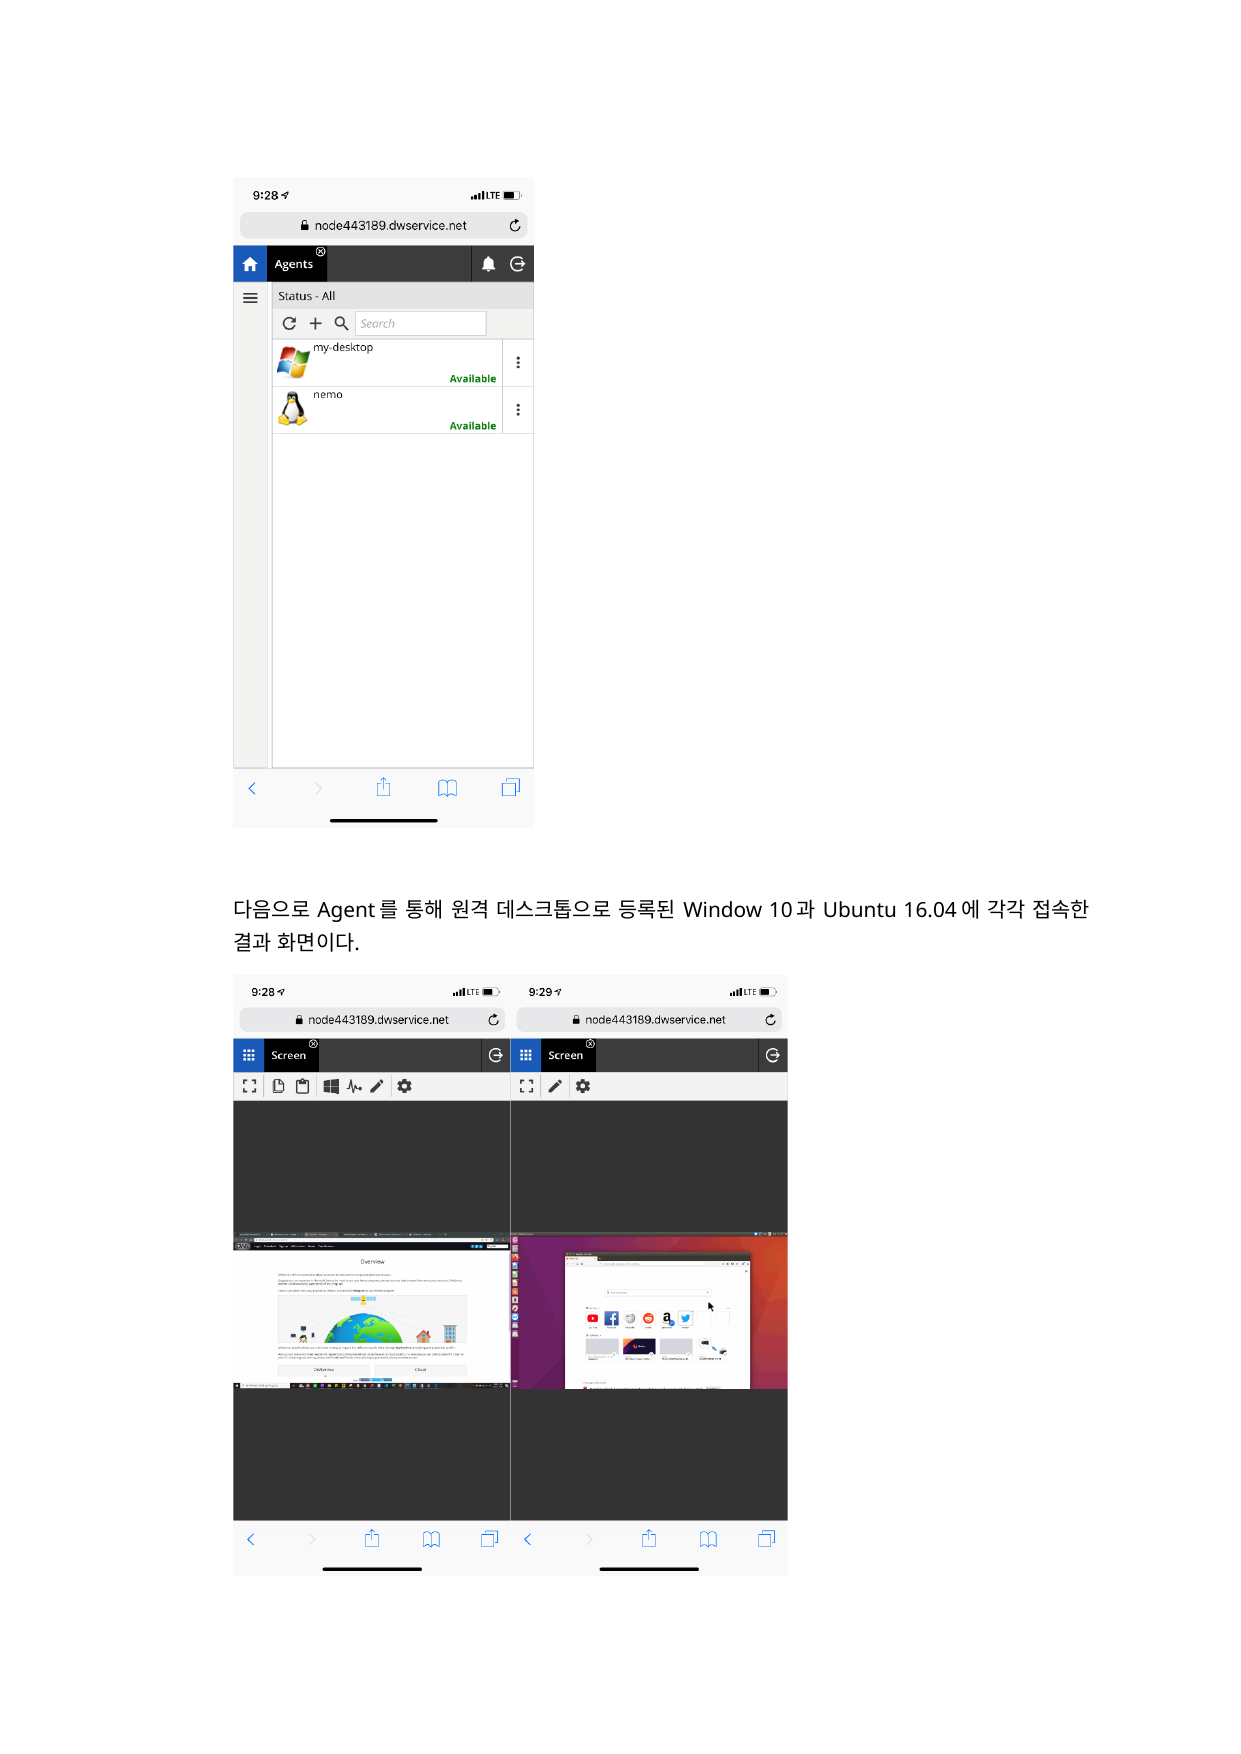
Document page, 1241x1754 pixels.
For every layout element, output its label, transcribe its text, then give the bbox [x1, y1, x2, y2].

list 다음으로 Agent를 통해 원격 데스크톱으로 등록된 Window 10과 Ubuntu 16.04에 각각 접속한 결과 화면이다. [233, 894, 1090, 957]
picture [233, 177, 534, 828]
picture [233, 975, 788, 1576]
